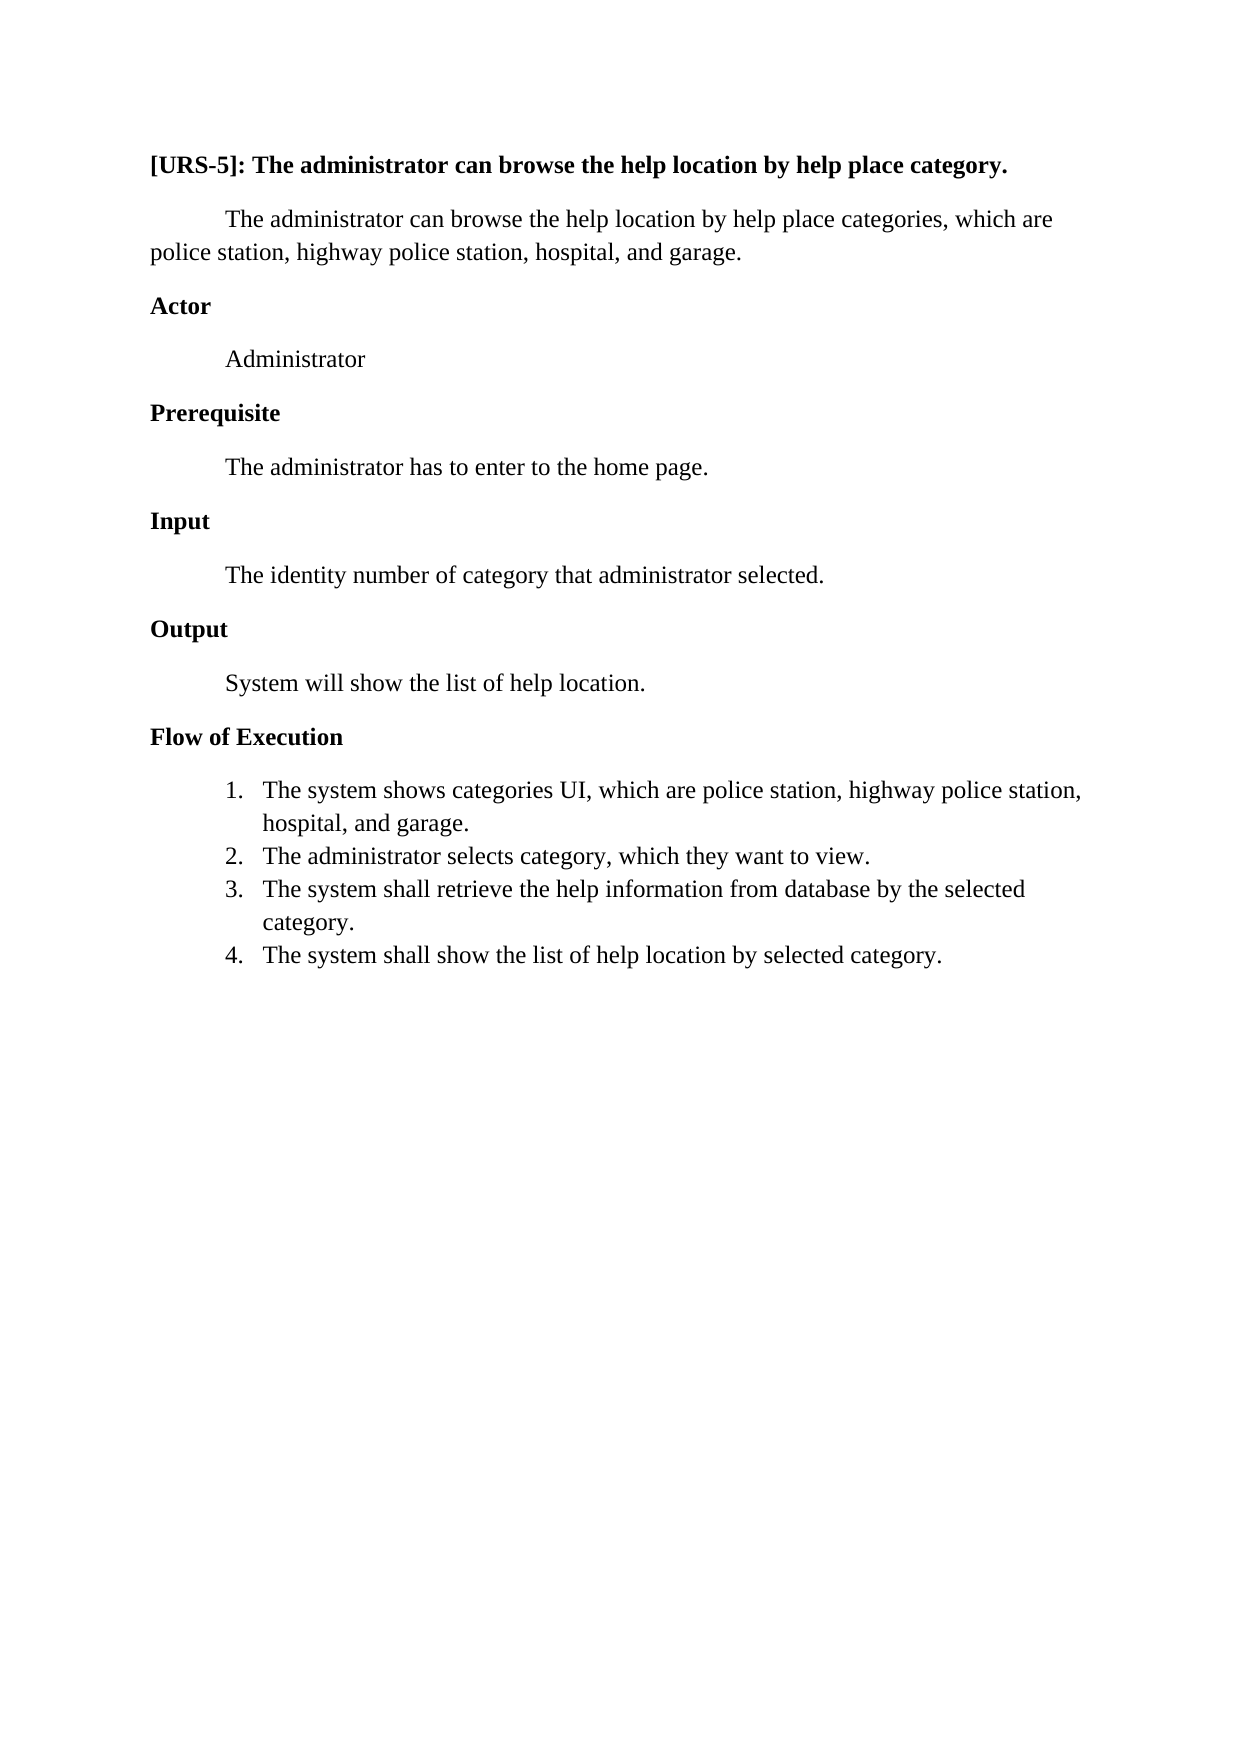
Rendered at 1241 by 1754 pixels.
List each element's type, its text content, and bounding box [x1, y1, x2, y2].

list The system shall retrieve the help information from database by the selected category. [225, 874, 1090, 936]
text Output [150, 614, 1090, 643]
text Flow of Execution [150, 722, 1090, 750]
text Prerequisite [150, 398, 1090, 427]
text System will show the list of help location. [150, 668, 1090, 696]
text The identity number of category that administrator selected. [150, 560, 1090, 589]
list The administrator selects category, which they want to view. [225, 841, 1090, 870]
list The system shall show the list of help location by selected category. [225, 941, 1090, 969]
text [URS-5]: The administrator can browse the help location by help place category. [150, 150, 1090, 179]
text The administrator has to enter to the home page. [150, 452, 1090, 481]
text Input [150, 506, 1090, 535]
text The administrator can browse the help location by help place categories, which are police station, highway police station, hospital, and garage. [150, 204, 1090, 266]
list The system shows categories UI, which are police station, highway police station, hospital, and garage. [225, 775, 1090, 837]
text Actor [150, 291, 1090, 319]
text Administrator [150, 344, 1090, 373]
